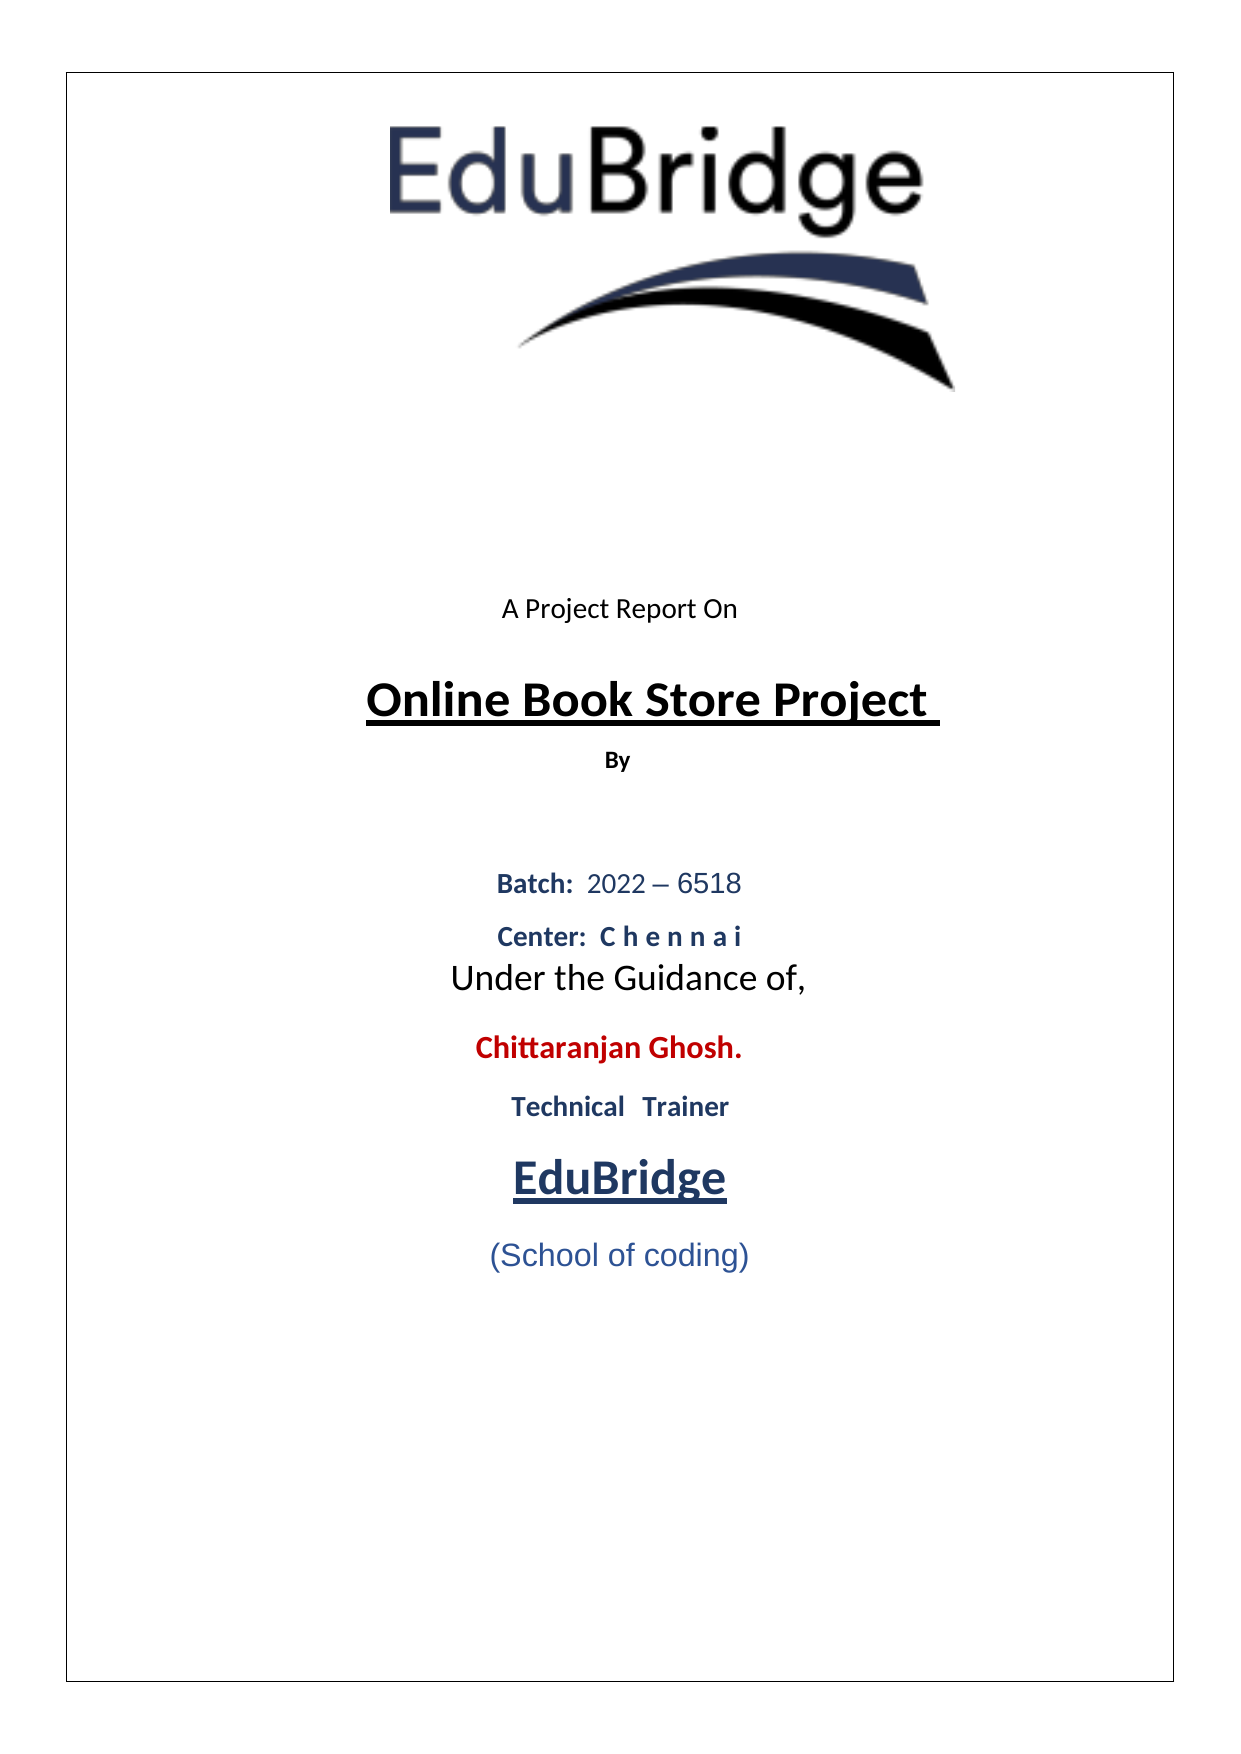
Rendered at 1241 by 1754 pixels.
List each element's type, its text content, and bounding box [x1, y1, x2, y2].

text Technical Trainer [258, 1088, 982, 1124]
text Center: Chennai [258, 918, 981, 953]
text Under the Guidance of, [75, 953, 979, 999]
text EduBridge [258, 1146, 981, 1207]
picture [390, 125, 956, 392]
text By [258, 744, 977, 775]
text (School of coding) [258, 1236, 981, 1273]
text Batch: 2022 – 6518 [258, 870, 980, 899]
text Chittaranjan Ghosh. [241, 1027, 977, 1066]
text A Project Report On [458, 590, 780, 626]
text Online Book Store Project [75, 668, 977, 729]
